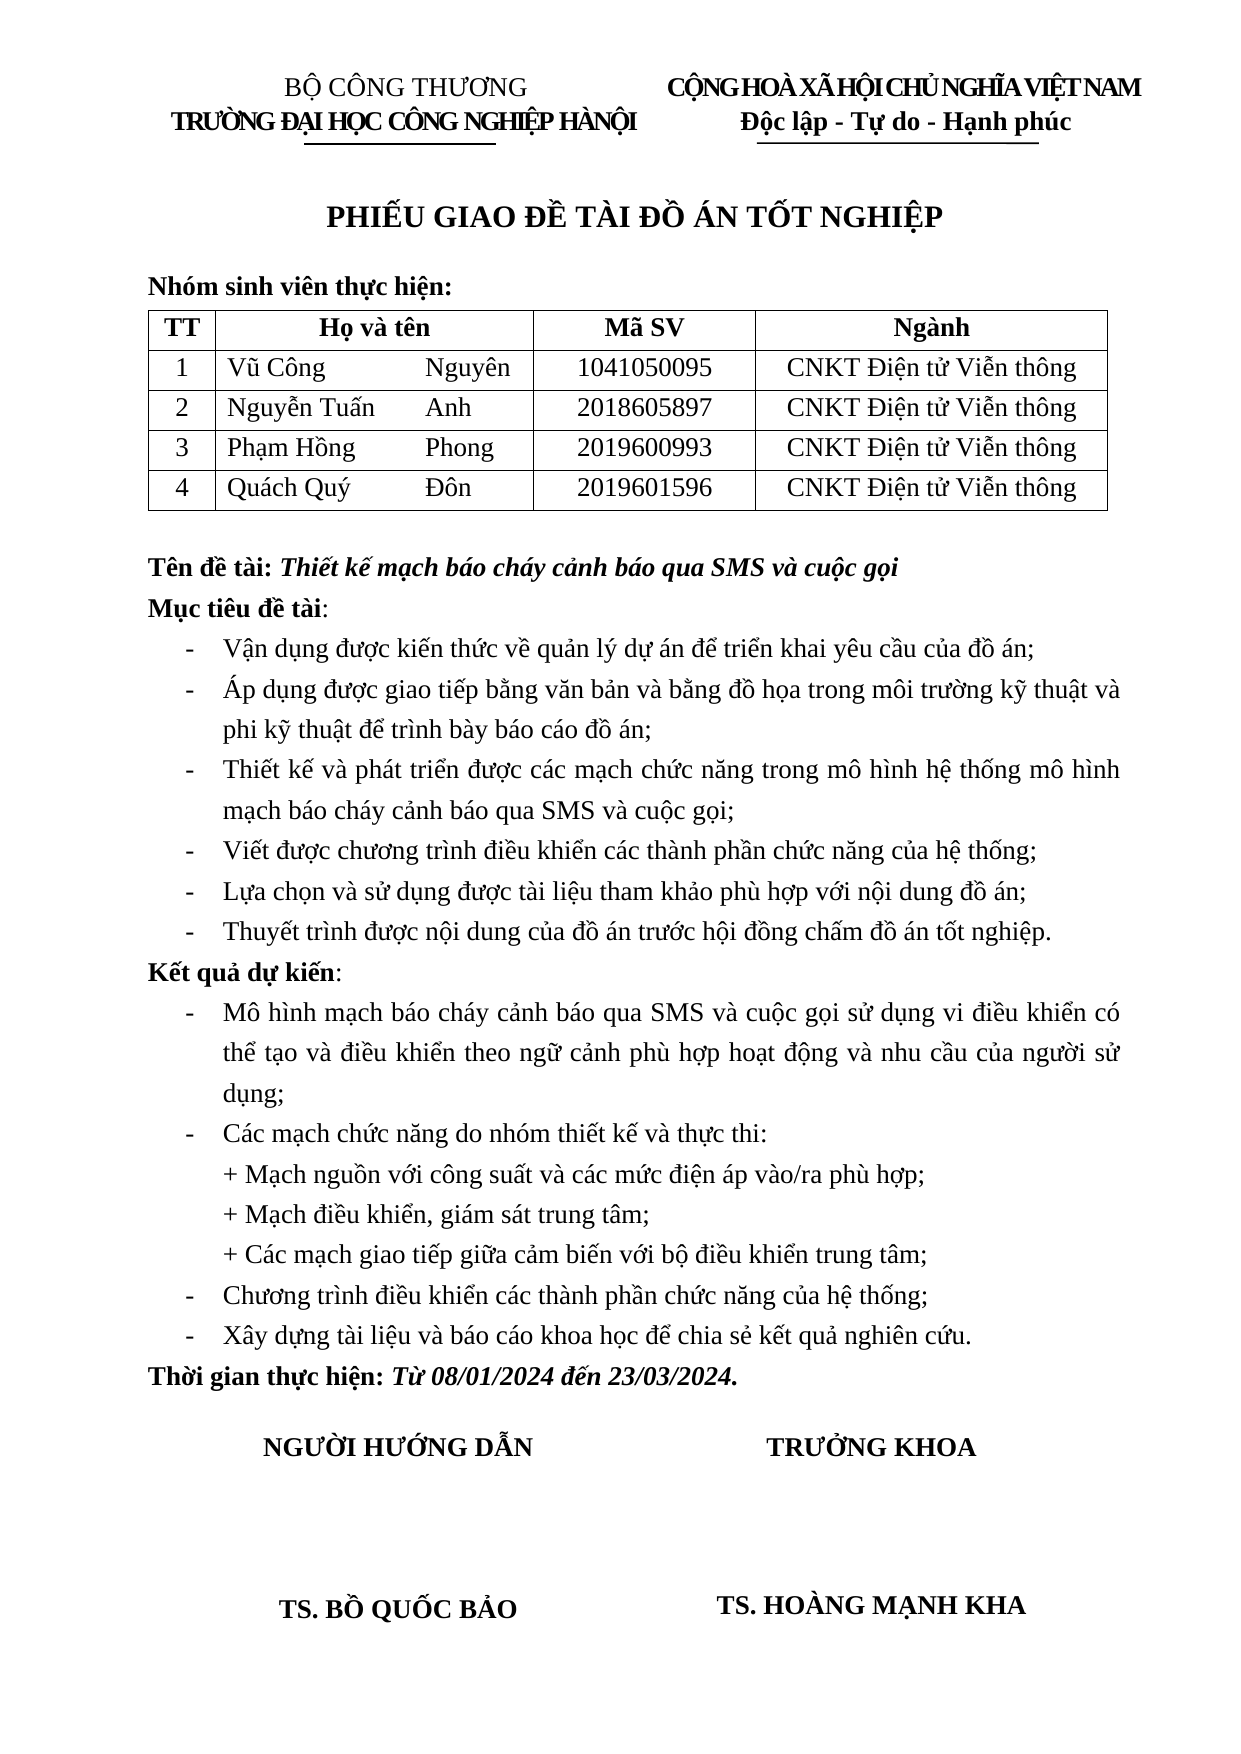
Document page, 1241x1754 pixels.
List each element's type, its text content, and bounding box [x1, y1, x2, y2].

table_cell Nguyễn Tuấn [216, 391, 413, 430]
list Áp dụng được giao tiếp bằng văn bản và bằng đồ họa trong môi trường kỹ thuật và phi kỹ thuật để trình bày báo cáo đồ án; [185, 673, 1122, 744]
table_cell CNKT Điện tử Viễn thông [756, 471, 1107, 510]
table_cell 1 [149, 351, 215, 390]
table_header Mã SV [534, 311, 755, 350]
table_header Họ và tên [216, 311, 533, 350]
table_cell 2019600993 [534, 431, 755, 470]
list + Các mạch giao tiếp giữa cảm biến với bộ điều khiển trung tâm; [223, 1239, 1122, 1270]
list Thiết kế và phát triển được các mạch chức năng trong mô hình hệ thống mô hình mạch báo cháy cảnh báo qua SMS và cuộc gọi; [185, 754, 1122, 825]
list Lựa chọn và sử dụng được tài liệu tham khảo phù hợp với nội dung đồ án; [185, 875, 1122, 906]
table_cell 2018605897 [534, 391, 755, 430]
table_cell 4 [149, 471, 215, 510]
table_cell Phạm Hồng [216, 431, 413, 470]
list Các mạch chức năng do nhóm thiết kế và thực thi: [185, 1117, 1122, 1148]
table_cell CNKT Điện tử Viễn thông [756, 391, 1107, 430]
table_cell 2019601596 [534, 471, 755, 510]
text Thời gian thực hiện: Từ 08/01/2024 đến 23/03/2024. [148, 1360, 1122, 1391]
table_header Ngành [756, 311, 1107, 350]
text PHIẾU GIAO ĐỀ TÀI ĐỒ ÁN TỐT NGHIỆP [148, 198, 1122, 234]
table_header BỘ CÔNG THƯƠNG TRƯỜNG ĐẠI HỌC CÔNG NGHIỆP HÀNỘI [159, 71, 652, 180]
table_cell 1041050095 [534, 351, 755, 390]
list Xây dựng tài liệu và báo cáo khoa học để chia sẻ kết quả nghiên cứu. [185, 1319, 1122, 1351]
text Tên đề tài: Thiết kế mạch báo cháy cảnh báo qua SMS và cuộc gọi [148, 552, 1122, 583]
table_header CỘNG HOÀ XÃ HỘI CHỦ NGHĨA VIỆT NAM Độc lập - Tự do - Hạnh phúc [653, 71, 1159, 180]
list Chương trình điều khiển các thành phần chức năng của hệ thống; [185, 1279, 1122, 1310]
table_header TT [149, 311, 215, 350]
table_cell 2 [149, 391, 215, 430]
table_cell Đôn [414, 471, 533, 510]
table_cell CNKT Điện tử Viễn thông [756, 431, 1107, 470]
table_cell Nguyên [414, 351, 533, 390]
table_cell CNKT Điện tử Viễn thông [756, 351, 1107, 390]
list + Mạch điều khiển, giám sát trung tâm; [223, 1198, 1122, 1229]
table_cell 3 [149, 431, 215, 470]
list Mô hình mạch báo cháy cảnh báo qua SMS và cuộc gọi sử dụng vi điều khiển có thể tạo và điều khiển theo ngữ cảnh phù hợp hoạt động và nhu cầu của người sử dụng; [185, 996, 1122, 1108]
table_cell Anh [414, 391, 533, 430]
list Viết được chương trình điều khiển các thành phần chức năng của hệ thống; [185, 834, 1122, 866]
table_cell Phong [414, 431, 533, 470]
text Kết quả dự kiến: [148, 956, 1122, 987]
table_header NGƯỜI HƯỚNG DẪN TS. BỒ QUỐC BẢO [161, 1432, 634, 1650]
table_cell Vũ Công [216, 351, 413, 390]
table_cell Quách Quý [216, 471, 413, 510]
table_header TRƯỞNG KHOA TS. HOÀNG MẠNH KHA [635, 1432, 1108, 1650]
text Nhóm sinh viên thực hiện: [148, 270, 1122, 301]
text Mục tiêu đề tài: [148, 592, 1122, 623]
list Thuyết trình được nội dung của đồ án trước hội đồng chấm đồ án tốt nghiệp. [185, 915, 1122, 946]
list + Mạch nguồn với công suất và các mức điện áp vào/ra phù hợp; [223, 1158, 1122, 1189]
list Vận dụng được kiến thức về quản lý dự án để triển khai yêu cầu của đồ án; [185, 632, 1122, 663]
